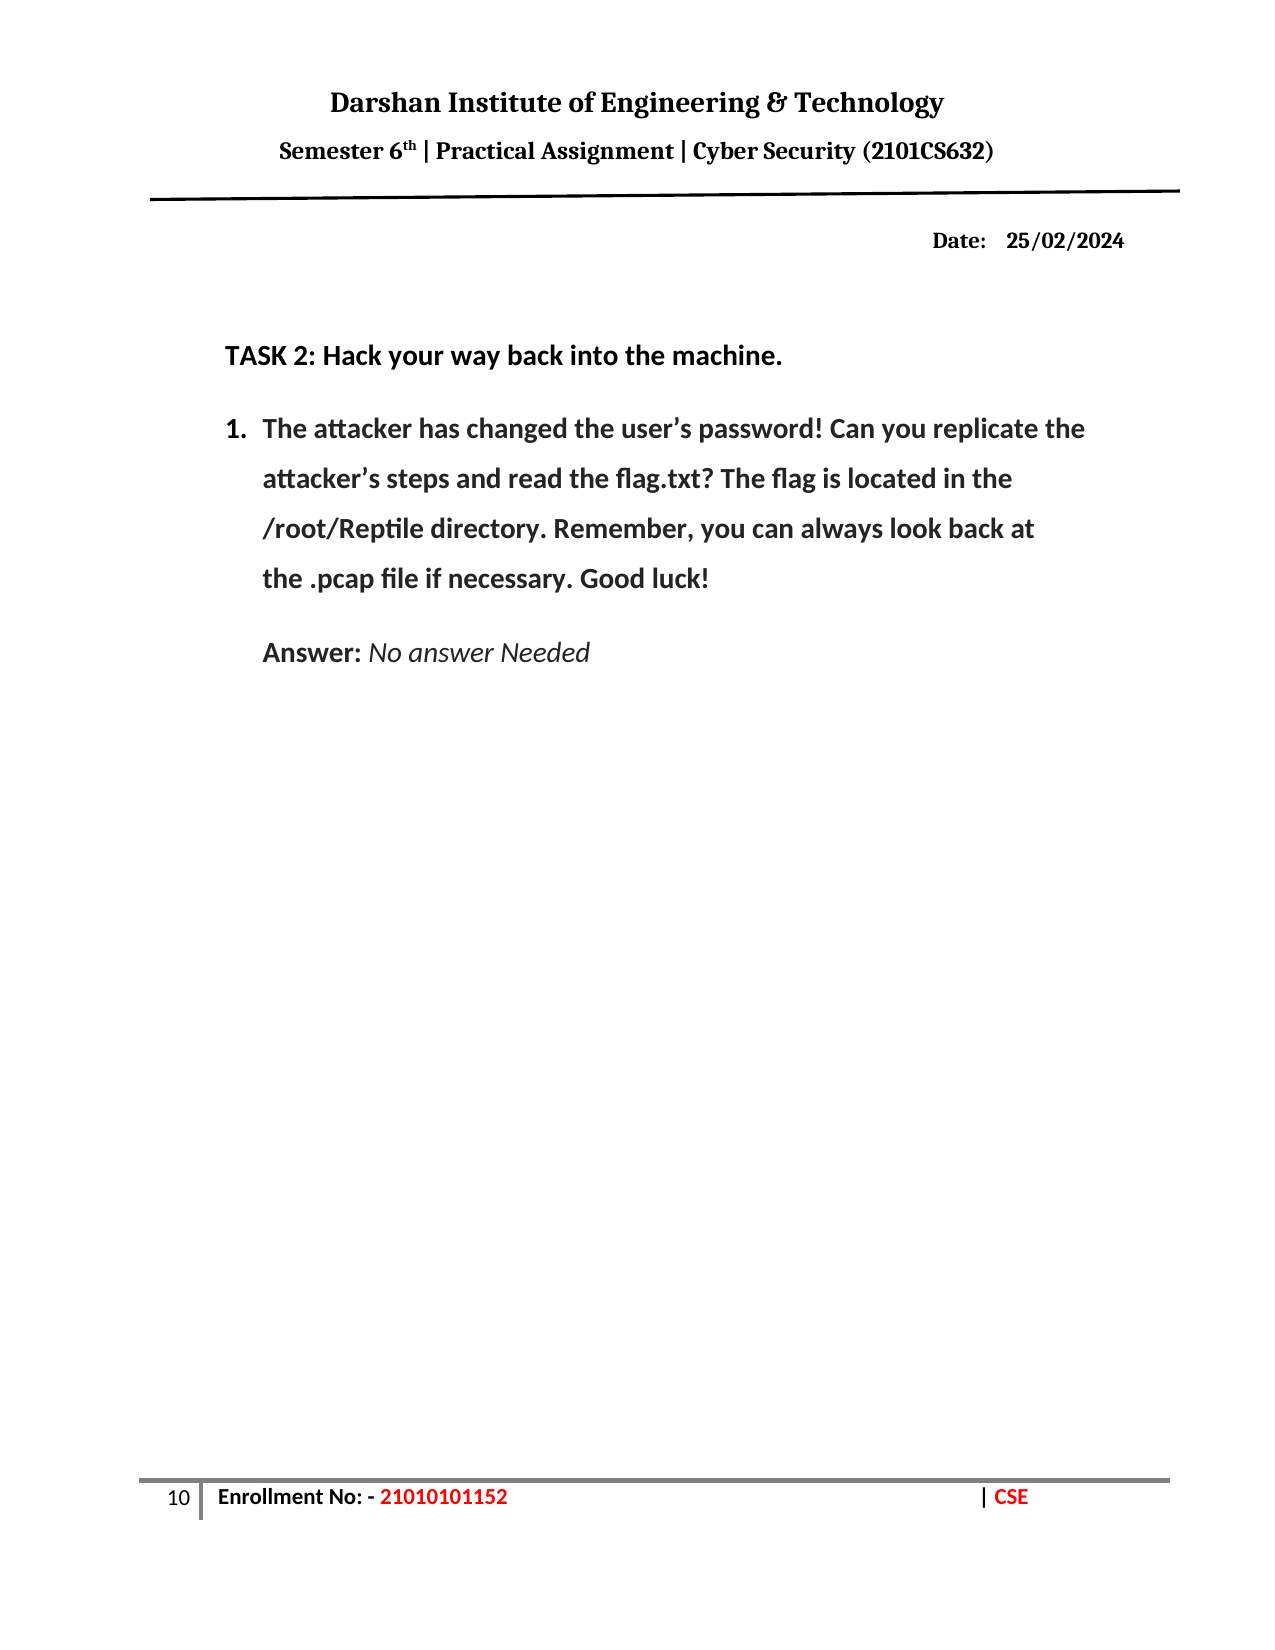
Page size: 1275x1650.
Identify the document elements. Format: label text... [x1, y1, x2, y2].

text TASK 2: Hack your way back into the machine. [225, 323, 1125, 373]
list The attacker has changed the user’s password! Can you replicate the attacker’s steps and read the flag.txt? The flag is located in the /root/Reptile directory. Remember, you can always look back at the .pcap file if necessary. Good luck! [225, 396, 1125, 596]
text Answer: No answer Needed [262, 620, 1125, 670]
